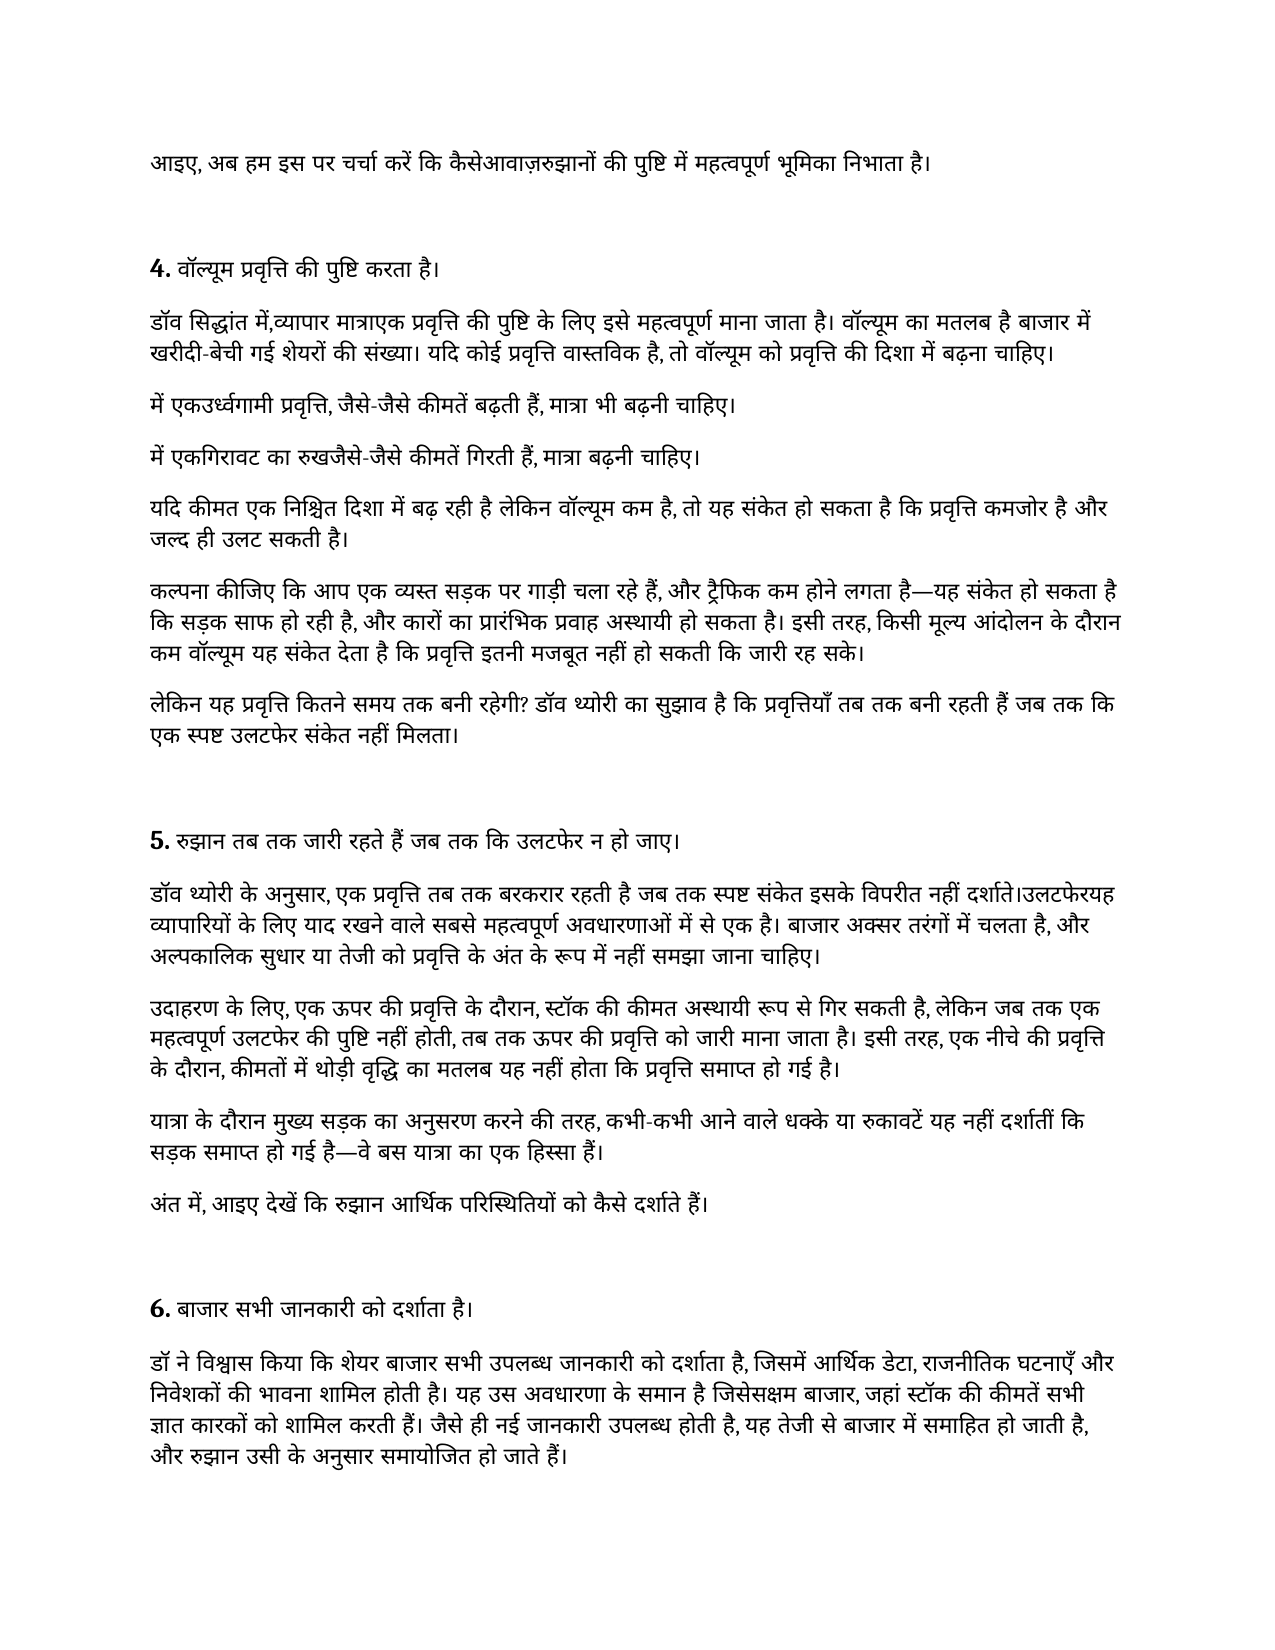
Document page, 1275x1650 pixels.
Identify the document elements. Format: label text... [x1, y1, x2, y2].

text 5. रुझान तब तक जारी रहते हैं जब तक कि उलटफेर न हो जाए। [150, 825, 1125, 856]
text लेकिन यह प्रवृत्ति कितने समय तक बनी रहेगी? डॉव थ्योरी का सुझाव है कि प्रवृत्तियाँ तब तक बनी रहती हैं जब तक कि एक स्पष्ट उलटफेर संकेत नहीं मिलता। [150, 691, 1125, 749]
text 6. बाजार सभी जानकारी को दर्शाता है। [150, 1293, 1125, 1325]
text अंत में, आइए देखें कि रुझान आर्थिक परिस्थितियों को कैसे दर्शाते हैं। [150, 1191, 1125, 1218]
text डॉव सिद्धांत में,व्यापार मात्राएक प्रवृत्ति की पुष्टि के लिए इसे महत्वपूर्ण माना जाता है। वॉल्यूम का मतलब है बाजार में खरीदी-बेची गई शेयरों की संख्या। यदि कोई प्रवृत्ति वास्तविक है, तो वॉल्यूम को प्रवृत्ति की दिशा में बढ़ना चाहिए। [150, 309, 1125, 367]
text डॉव थ्योरी के अनुसार, एक प्रवृत्ति तब तक बरकरार रहती है जब तक स्पष्ट संकेत इसके विपरीत नहीं दर्शाते।उलटफेरयह व्यापारियों के लिए याद रखने वाले सबसे महत्वपूर्ण अवधारणाओं में से एक है। बाजार अक्सर तरंगों में चलता है, और अल्पकालिक सुधार या तेजी को प्रवृत्ति के अंत के रूप में नहीं समझा जाना चाहिए। [150, 881, 1125, 970]
text यात्रा के दौरान मुख्य सड़क का अनुसरण करने की तरह, कभी-कभी आने वाले धक्के या रुकावटें यह नहीं दर्शातीं कि सड़क समाप्त हो गई है—वे बस यात्रा का एक हिस्सा हैं। [150, 1108, 1125, 1166]
text में एकगिरावट का रुखजैसे-जैसे कीमतें गिरती हैं, मात्रा बढ़नी चाहिए। [150, 444, 1125, 471]
text यदि कीमत एक निश्चित दिशा में बढ़ रही है लेकिन वॉल्यूम कम है, तो यह संकेत हो सकता है कि प्रवृत्ति कमजोर है और जल्द ही उलट सकती है। [150, 496, 1125, 553]
text में एकउर्ध्वगामी प्रवृत्ति, जैसे-जैसे कीमतें बढ़ती हैं, मात्रा भी बढ़नी चाहिए। [302, 392, 1125, 419]
text आइए, अब हम इस पर चर्चा करें कि कैसेआवाज़रुझानों की पुष्टि में महत्वपूर्ण भूमिका निभाता है। [787, 150, 1125, 177]
text 4. वॉल्यूम प्रवृत्ति की पुष्टि करता है। [150, 253, 1125, 284]
text डॉ ने विश्वास किया कि शेयर बाजार सभी उपलब्ध जानकारी को दर्शाता है, जिसमें आर्थिक डेटा, राजनीतिक घटनाएँ और निवेशकों की भावना शामिल होती है। यह उस अवधारणा के समान है जिसेसक्षम बाजार, जहां स्टॉक की कीमतें सभी ज्ञात कारकों को शामिल करती हैं। जैसे ही नई जानकारी उपलब्ध होती है, यह तेजी से बाजार में समाहित हो जाती है, और रुझान उसी के अनुसार समायोजित हो जाते हैं। [150, 1350, 1125, 1469]
text उदाहरण के लिए, एक ऊपर की प्रवृत्ति के दौरान, स्टॉक की कीमत अस्थायी रूप से गिर सकती है, लेकिन जब तक एक महत्वपूर्ण उलटफेर की पुष्टि नहीं होती, तब तक ऊपर की प्रवृत्ति को जारी माना जाता है। इसी तरह, एक नीचे की प्रवृत्ति के दौरान, कीमतों में थोड़ी वृद्धि का मतलब यह नहीं होता कि प्रवृत्ति समाप्त हो गई है। [150, 995, 1125, 1083]
text आइए, अब हम इस पर चर्चा करें कि कैसेआवाज़रुझानों की पुष्टि में महत्वपूर्ण भूमिका निभाता है। [150, 150, 653, 177]
text कल्पना कीजिए कि आप एक व्यस्त सड़क पर गाड़ी चला रहे हैं, और ट्रैफिक कम होने लगता है—यह संकेत हो सकता है कि सड़क साफ हो रही है, और कारों का प्रारंभिक प्रवाह अस्थायी हो सकता है। इसी तरह, किसी मूल्य आंदोलन के दौरान कम वॉल्यूम यह संकेत देता है कि प्रवृत्ति इतनी मजबूत नहीं हो सकती कि जारी रह सके। [150, 578, 1125, 667]
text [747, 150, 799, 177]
